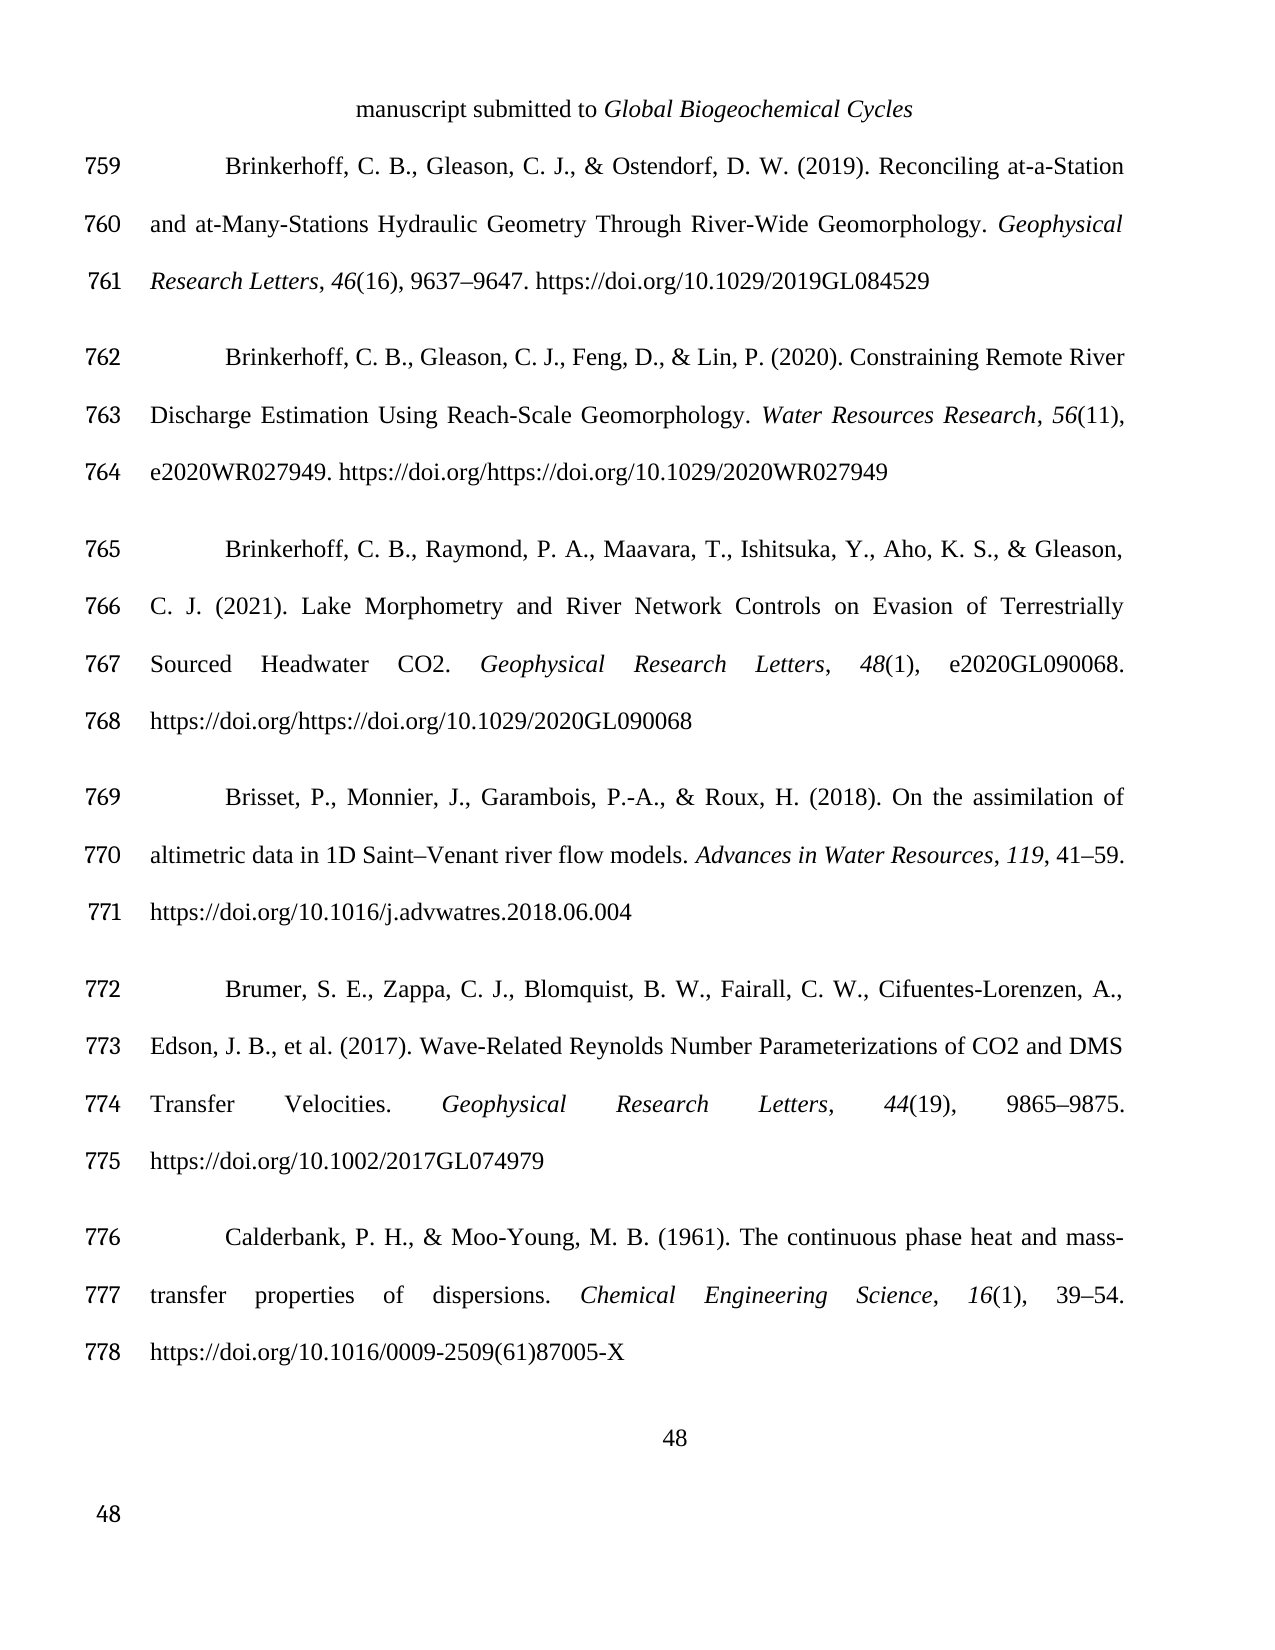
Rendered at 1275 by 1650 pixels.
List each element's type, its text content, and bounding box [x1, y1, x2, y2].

text Brinkerhoff, C. B., Gleason, C. J., & Ostendorf, D. W. (2019). Reconciling at-a-Station and at-Many-Stations Hydraulic Geometry Through River-Wide Geomorphology. Geophysical Research Letters, 46(16), 9637–9647. https://doi.org/10.1029/2019GL084529 [150, 151, 1125, 295]
text Brumer, S. E., Zappa, C. J., Blomquist, B. W., Fairall, C. W., Cifuentes-Lorenzen, A., Edson, J. B., et al. (2017). Wave-Related Reynolds Number Parameterizations of CO2 and DMS Transfer Velocities. Geophysical Research Letters, 44(19), 9865–9875. https://doi.org/10.1002/2017GL074979 [150, 974, 1125, 1175]
text Calderbank, P. H., & Moo-Young, M. B. (1961). The continuous phase heat and mass-transfer properties of dispersions. Chemical Engineering Science, 16(1), 39–54. https://doi.org/10.1016/0009-2509(61)87005-X [150, 1222, 1125, 1366]
text Brisset, P., Monnier, J., Garambois, P.-A., & Roux, H. (2018). On the assimilation of altimetric data in 1D Saint–Venant river flow models. Advances in Water Resources, 119, 41–59. https://doi.org/10.1016/j.advwatres.2018.06.004 [150, 782, 1125, 926]
text Brinkerhoff, C. B., Raymond, P. A., Maavara, T., Ishitsuka, Y., Aho, K. S., & Gleason, C. J. (2021). Lake Morphometry and River Network Controls on Evasion of Terrestrially Sourced Headwater CO2. Geophysical Research Letters, 48(1), e2020GL090068. https://doi.org/https://doi.org/10.1029/2020GL090068 [150, 534, 1125, 735]
text Brinkerhoff, C. B., Gleason, C. J., Feng, D., & Lin, P. (2020). Constraining Remote River Discharge Estimation Using Reach-Scale Geomorphology. Water Resources Research, 56(11), e2020WR027949. https://doi.org/https://doi.org/10.1029/2020WR027949 [150, 342, 1125, 486]
